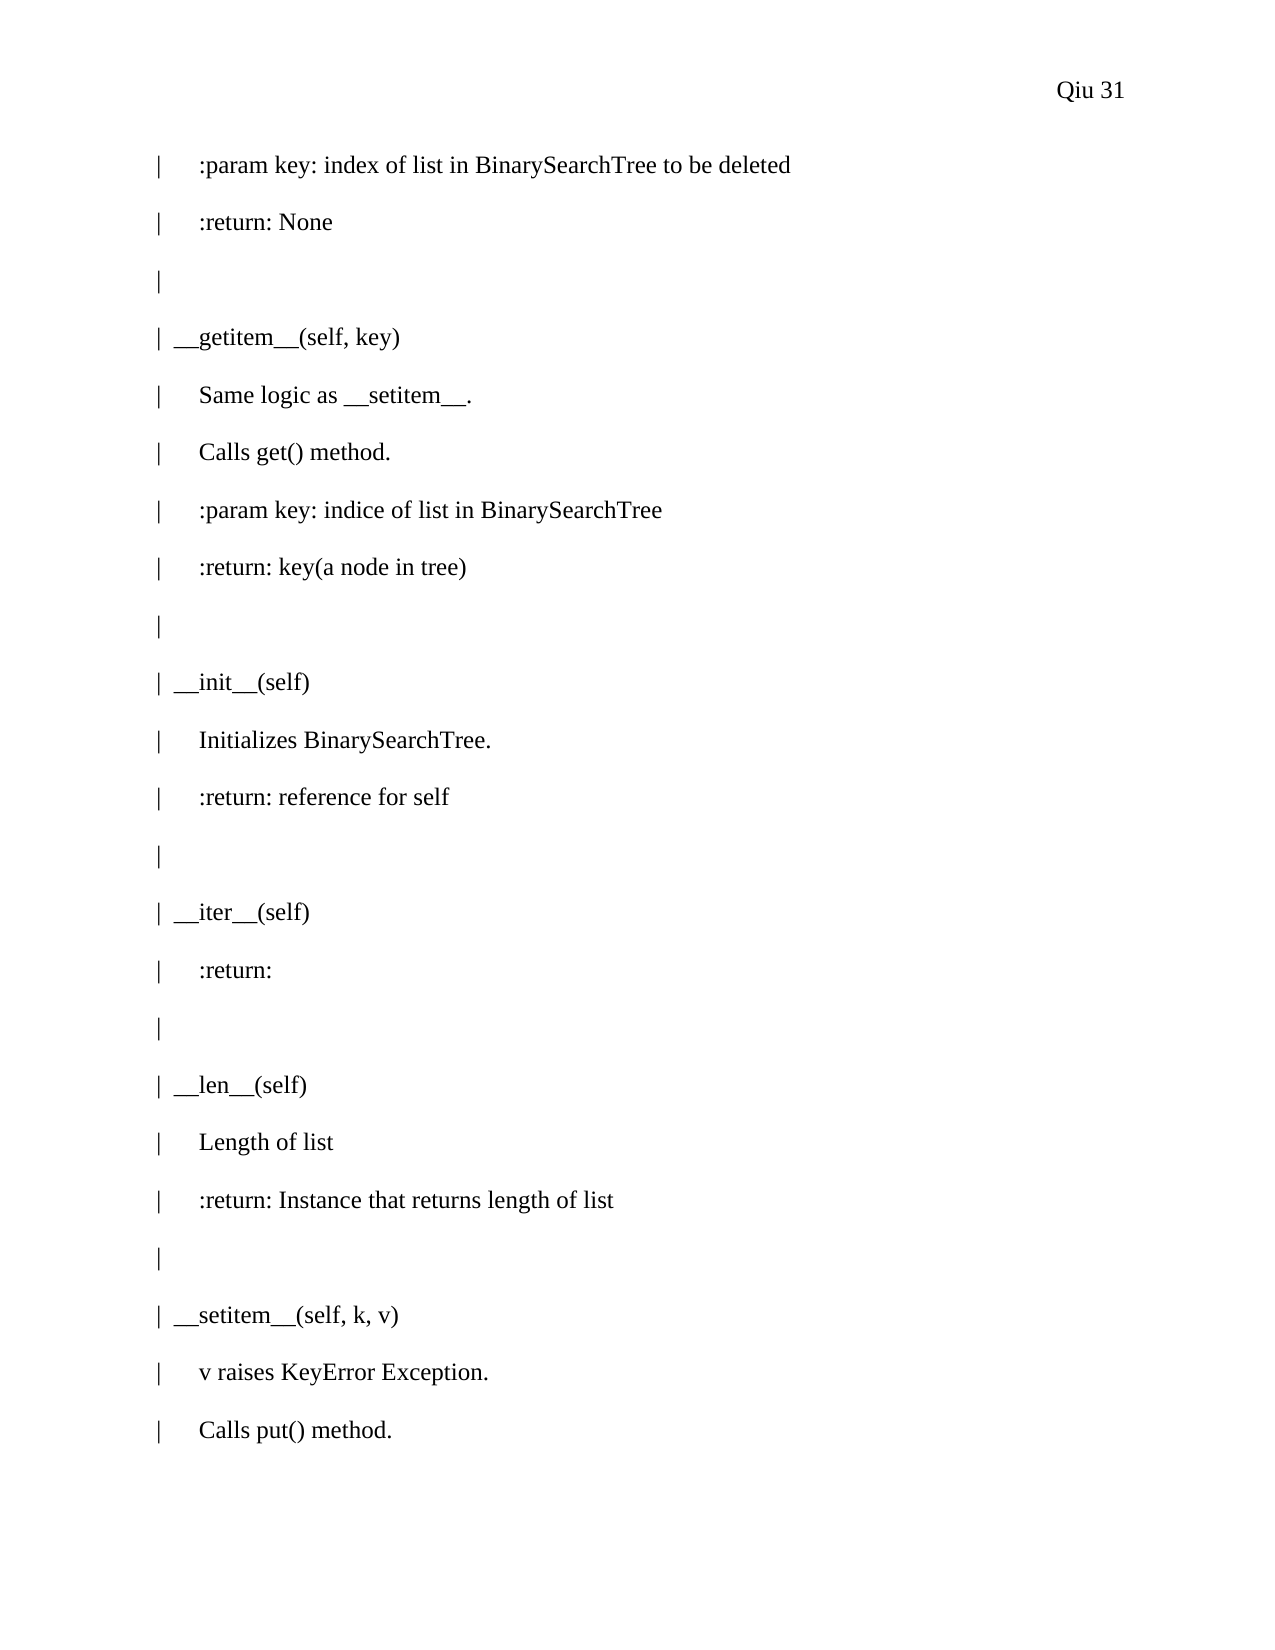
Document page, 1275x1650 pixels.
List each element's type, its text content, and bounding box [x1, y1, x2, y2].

text | Initializes BinarySearchTree. [150, 725, 1125, 754]
text | [150, 1012, 1125, 1041]
text | __len__(self) [150, 1070, 1125, 1099]
text | v raises KeyError Exception. [150, 1357, 1125, 1386]
text | Calls put() method. [150, 1415, 1125, 1444]
text | Same logic as __setitem__. [150, 380, 1125, 409]
text | [150, 840, 1125, 869]
text | :return: [150, 955, 1125, 984]
text | [150, 610, 1125, 639]
text | __setitem__(self, k, v) [150, 1300, 1125, 1329]
text | :return: Instance that returns length of list [150, 1185, 1125, 1214]
text | :return: key(a node in tree) [150, 552, 1125, 581]
text | __getitem__(self, key) [150, 322, 1125, 351]
text | :return: None [150, 207, 1125, 236]
text | :return: reference for self [150, 782, 1125, 811]
text | :param key: indice of list in BinarySearchTree [150, 495, 1125, 524]
text | [150, 265, 1125, 294]
text | __init__(self) [150, 667, 1125, 696]
text | [150, 1242, 1125, 1271]
text | Length of list [150, 1127, 1125, 1156]
text | __iter__(self) [150, 897, 1125, 926]
text | Calls get() method. [150, 437, 1125, 466]
text | :param key: index of list in BinarySearchTree to be deleted [150, 150, 1125, 179]
